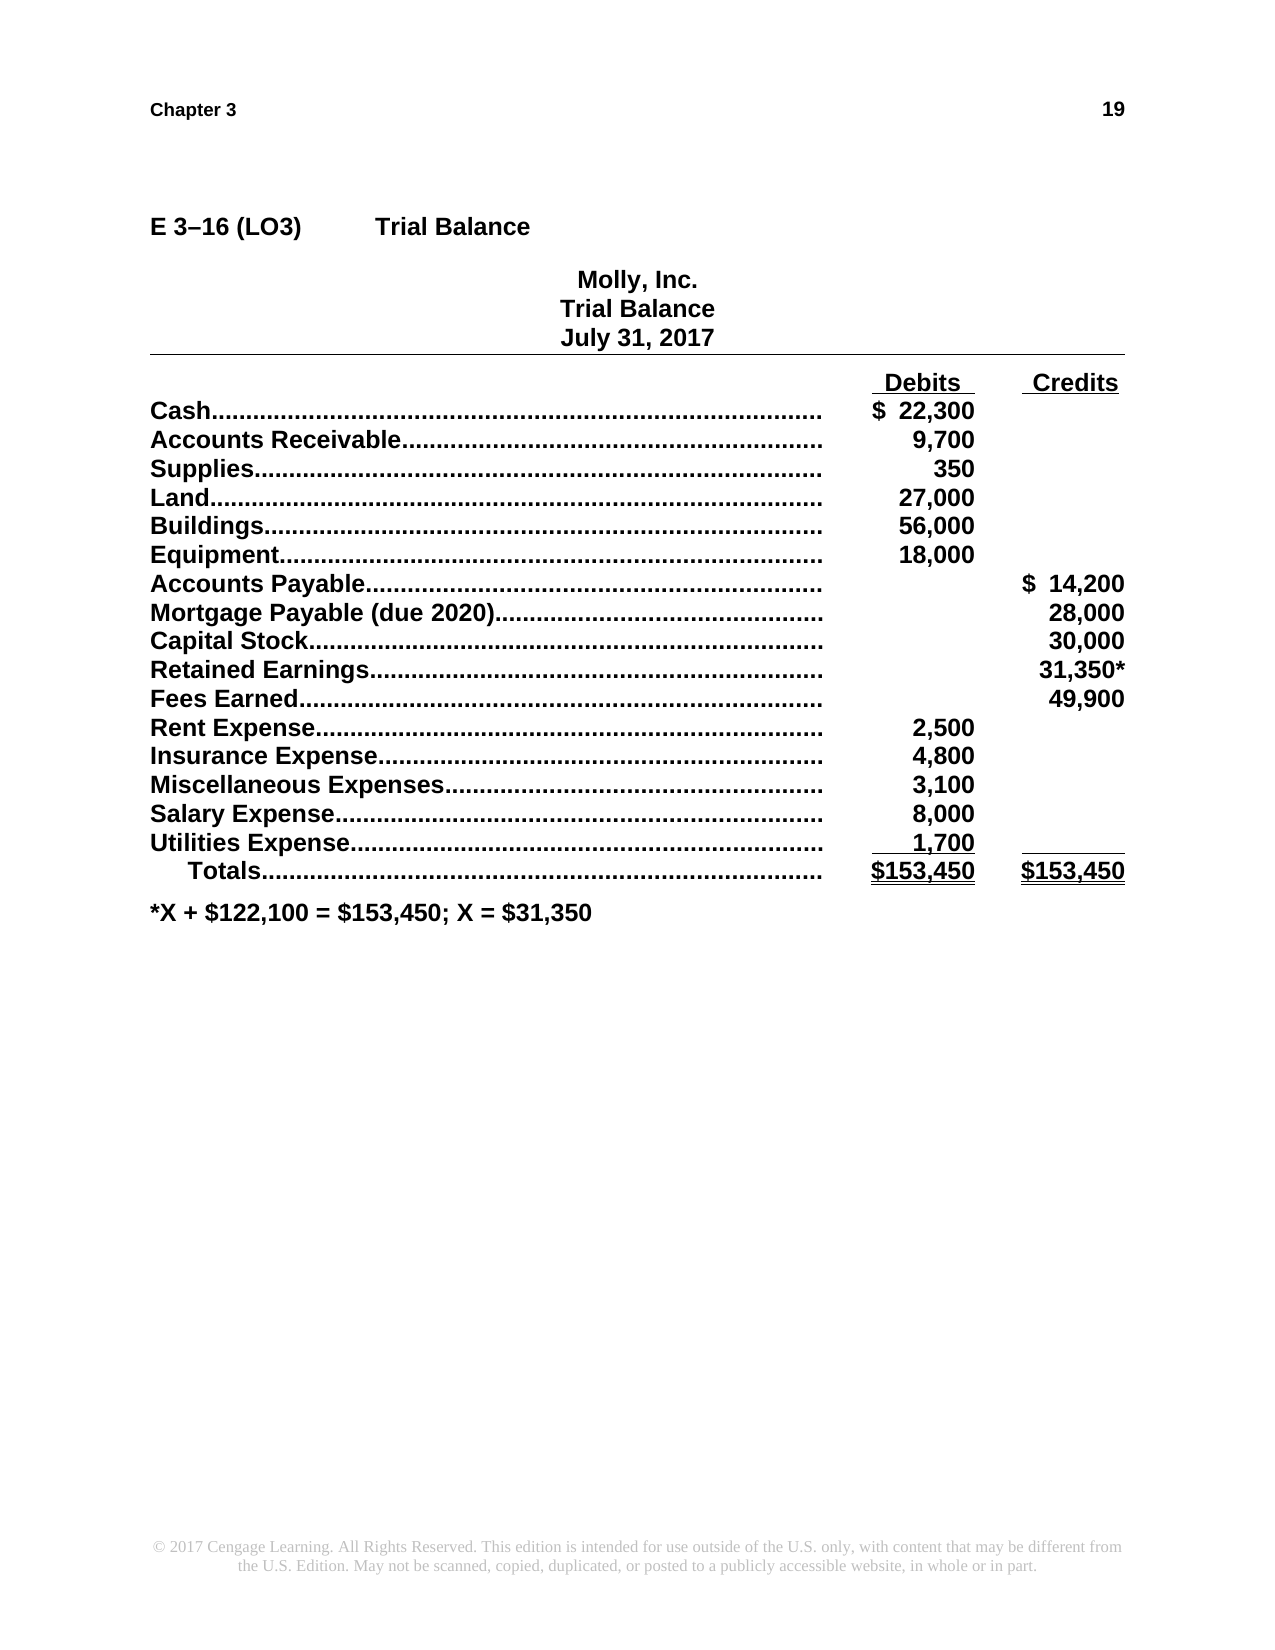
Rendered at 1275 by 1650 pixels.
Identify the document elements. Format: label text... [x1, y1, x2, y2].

text Land 27,000 [150, 483, 1125, 511]
text Miscellaneous Expenses 3,100 [150, 770, 1125, 799]
text Rent Expense 2,500 [150, 713, 1125, 741]
text *X + $122,100 = $153,450; X = $31,350 [150, 898, 1125, 926]
text July 31, 2017 [150, 323, 1125, 354]
text Totals $153,450 $153,450 [150, 856, 1125, 885]
text Molly, Inc. [150, 265, 1125, 294]
subtitle E 3–16 (LO3) Trial Balance [150, 211, 1125, 240]
text Insurance Expense 4,800 [150, 741, 1125, 770]
text Equipment 18,000 [150, 540, 1125, 569]
text Buildings 56,000 [150, 511, 1125, 540]
text Cash $ 22,300 [150, 396, 1125, 425]
text Trial Balance [150, 294, 1125, 323]
text Fees Earned 49,900 [150, 684, 1125, 713]
text Salary Expense 8,000 [150, 799, 1125, 828]
text Utilities Expense 1,700 [150, 828, 1125, 856]
text Debits Credits [150, 368, 1125, 396]
text Supplies 350 [150, 454, 1125, 483]
text Accounts Receivable 9,700 [150, 425, 1125, 454]
text Retained Earnings 31,350* [150, 655, 1125, 684]
text Mortgage Payable (due 2020) 28,000 [150, 598, 1125, 626]
text Capital Stock 30,000 [150, 626, 1125, 655]
text Accounts Payable $ 14,200 [150, 569, 1125, 598]
